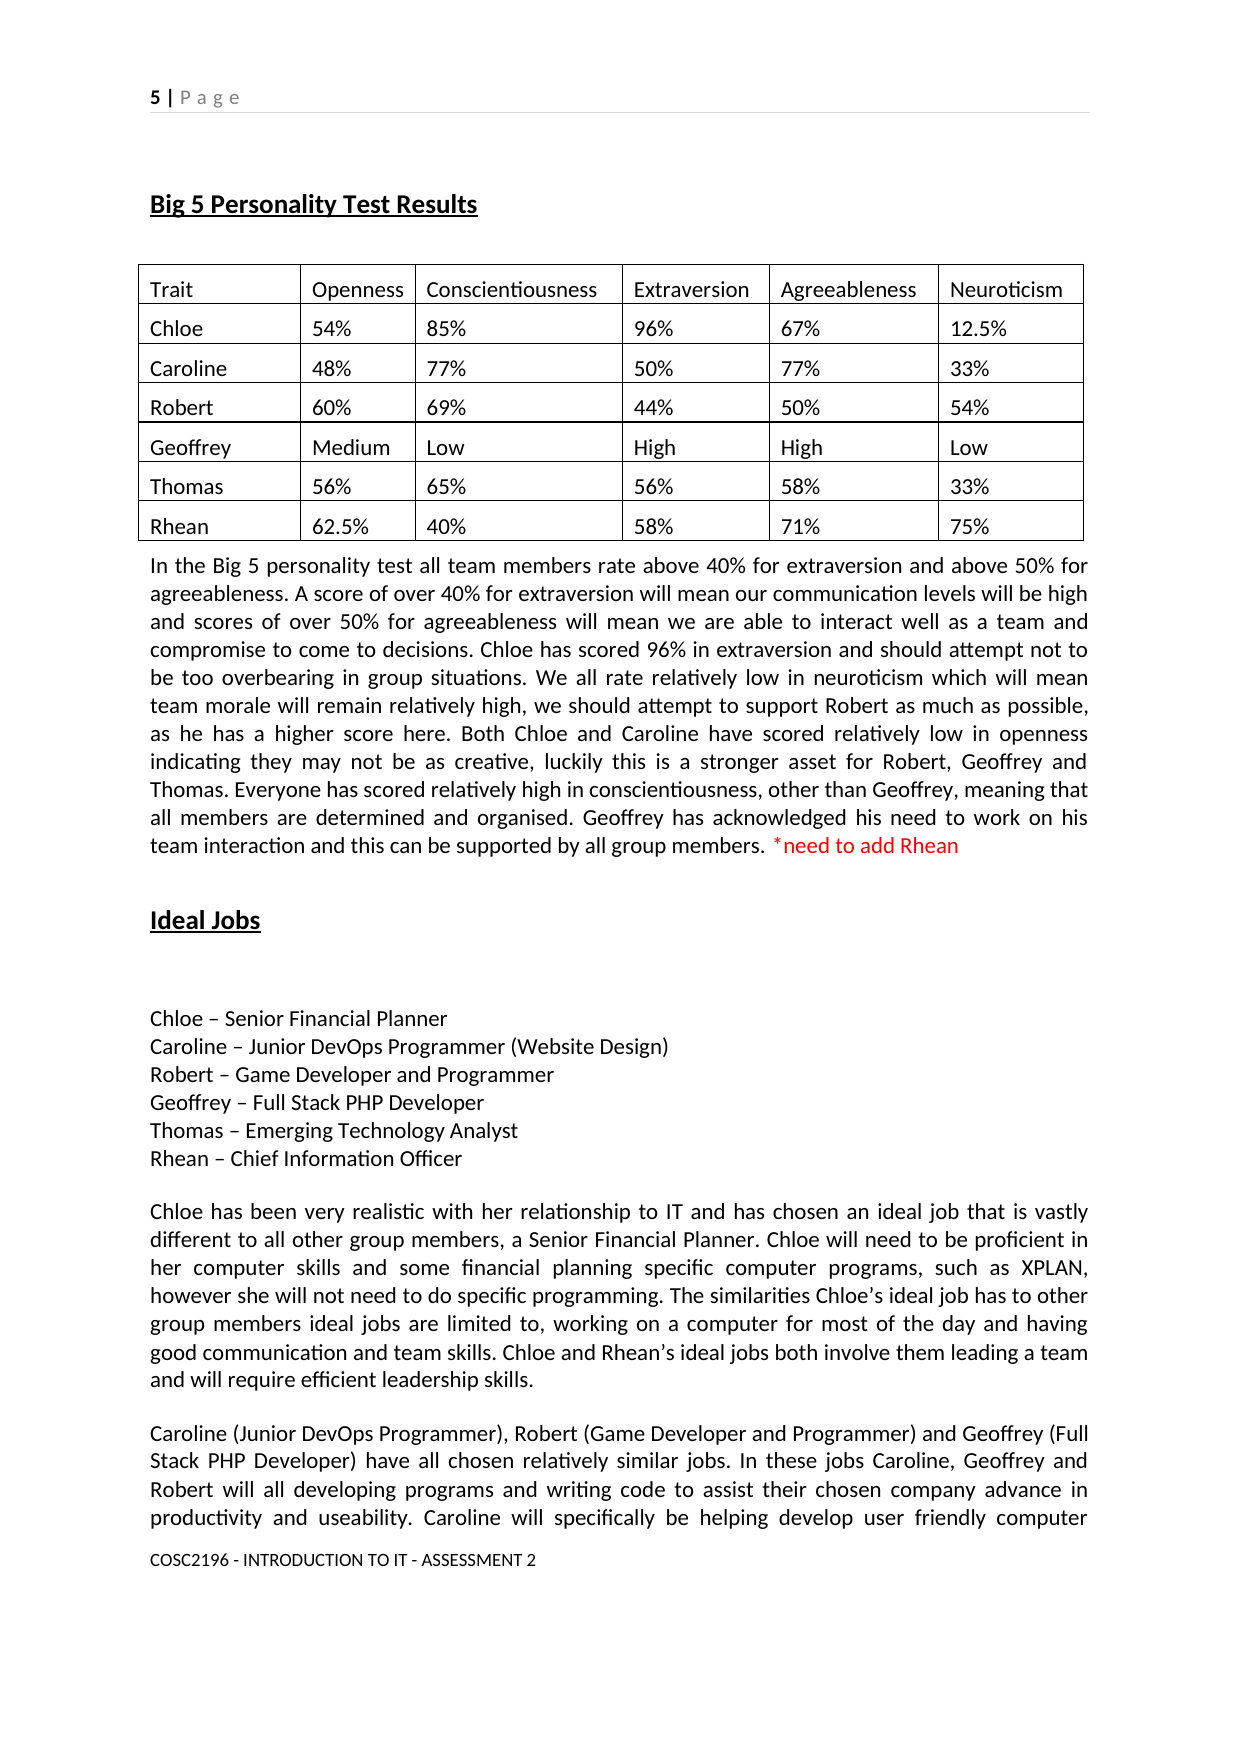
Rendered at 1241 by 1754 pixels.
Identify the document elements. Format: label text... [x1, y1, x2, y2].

table_cell 48% [301, 344, 415, 382]
table_cell 77% [416, 344, 622, 382]
text In the Big 5 personality test all team members rate above 40% for extraversion and above 50% for agreeableness. A score of over 40% for extraversion will mean our communication levels will be high and scores of over 50% for agreeableness will mean we are able to interact well as a team and compromise to come to decisions. Chloe has scored 96% in extraversion and should attempt not to be too overbearing in group situations. We all rate relatively low in neuroticism which will mean team morale will remain relatively high, we should attempt to support Robert as much as possible, as he has a higher score here. Both Chloe and Caroline have scored relatively low in openness indicating they may not be as creative, luckily this is a stronger asset for Robert, Geoffrey and Thomas. Everyone has scored relatively high in conscientiousness, other than Geoffrey, meaning that all members are determined and organised. Geoffrey has acknowledged his need to work on his team interaction and this can be supported by all group members. *need to add Rhean [150, 551, 1090, 859]
table_cell 96% [623, 304, 769, 342]
table_header Extraversion [623, 265, 769, 303]
text Robert – Game Developer and Programmer [150, 1060, 1090, 1088]
table_cell 44% [623, 383, 769, 421]
table_cell Low [939, 423, 1083, 461]
table_cell Medium [301, 423, 415, 461]
table_cell Caroline [139, 344, 300, 382]
table_cell High [623, 423, 769, 461]
table_cell 85% [416, 304, 622, 342]
table_cell 75% [939, 501, 1083, 540]
table_cell 56% [623, 462, 769, 500]
table_header Openness [301, 265, 415, 303]
table_cell 12.5% [939, 304, 1083, 342]
table_cell Low [416, 423, 622, 461]
table_cell Thomas [139, 462, 300, 500]
table_cell 62.5% [301, 501, 415, 540]
text Caroline – Junior DevOps Programmer (Website Design) [150, 1032, 1090, 1060]
table_cell 50% [623, 344, 769, 382]
table_cell 50% [770, 383, 938, 421]
table_cell 56% [301, 462, 415, 500]
table_cell 69% [416, 383, 622, 421]
text Geoffrey – Full Stack PHP Developer [150, 1088, 1090, 1116]
table_cell 54% [939, 383, 1083, 421]
table_cell 33% [939, 462, 1083, 500]
text Ideal Jobs [150, 903, 1090, 936]
table_cell 77% [770, 344, 938, 382]
table_cell 33% [939, 344, 1083, 382]
text Rhean – Chief Information Officer [150, 1144, 1090, 1172]
table_cell 58% [623, 501, 769, 540]
text Chloe – Senior Financial Planner [150, 1004, 1090, 1032]
table_header Conscientiousness [416, 265, 622, 303]
table_cell High [770, 423, 938, 461]
table_cell Rhean [139, 501, 300, 540]
table_header Agreeableness [770, 265, 938, 303]
table_cell Geoffrey [139, 423, 300, 461]
table_cell Chloe [139, 304, 300, 342]
table_cell 60% [301, 383, 415, 421]
text Thomas – Emerging Technology Analyst [150, 1116, 1090, 1144]
text Chloe has been very realistic with her relationship to IT and has chosen an ideal job that is vastly different to all other group members, a Senior Financial Planner. Chloe will need to be proficient in her computer skills and some financial planning specific computer programs, such as XPLAN, however she will not need to do specific programming. The similarities Chloe’s ideal job has to other group members ideal jobs are limited to, working on a computer for most of the day and having good communication and team skills. Chloe and Rhean’s ideal jobs both involve them leading a team and will require efficient leadership skills. [150, 1197, 1090, 1394]
table_cell 58% [770, 462, 938, 500]
table_cell 65% [416, 462, 622, 500]
table_cell 54% [301, 304, 415, 342]
table_cell 40% [416, 501, 622, 540]
table_cell 67% [770, 304, 938, 342]
table_cell Robert [139, 383, 300, 421]
table_header Trait [139, 265, 300, 303]
table_header Neuroticism [939, 265, 1083, 303]
text Big 5 Personality Test Results [150, 187, 1090, 220]
table_cell 71% [770, 501, 938, 540]
